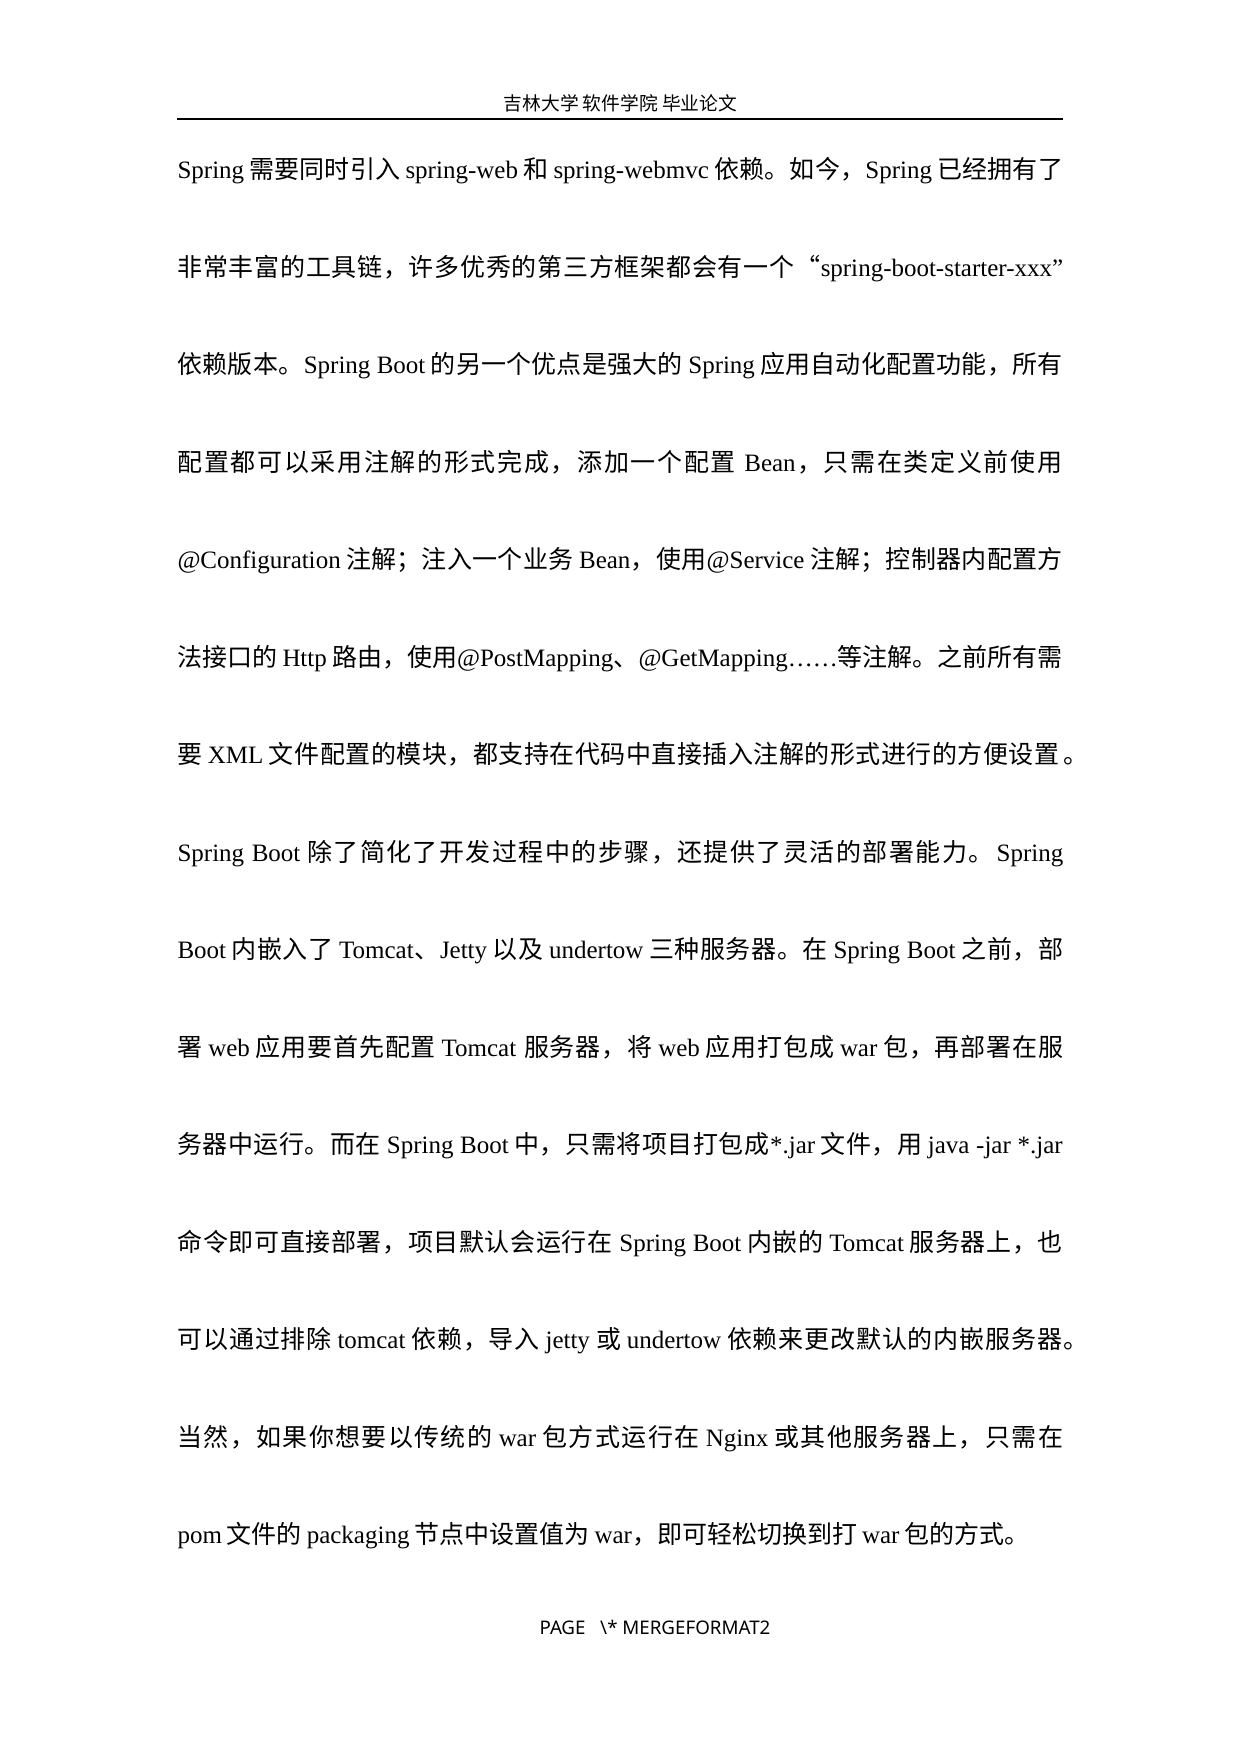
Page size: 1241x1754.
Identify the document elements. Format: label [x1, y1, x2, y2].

text [177, 136, 1063, 1566]
